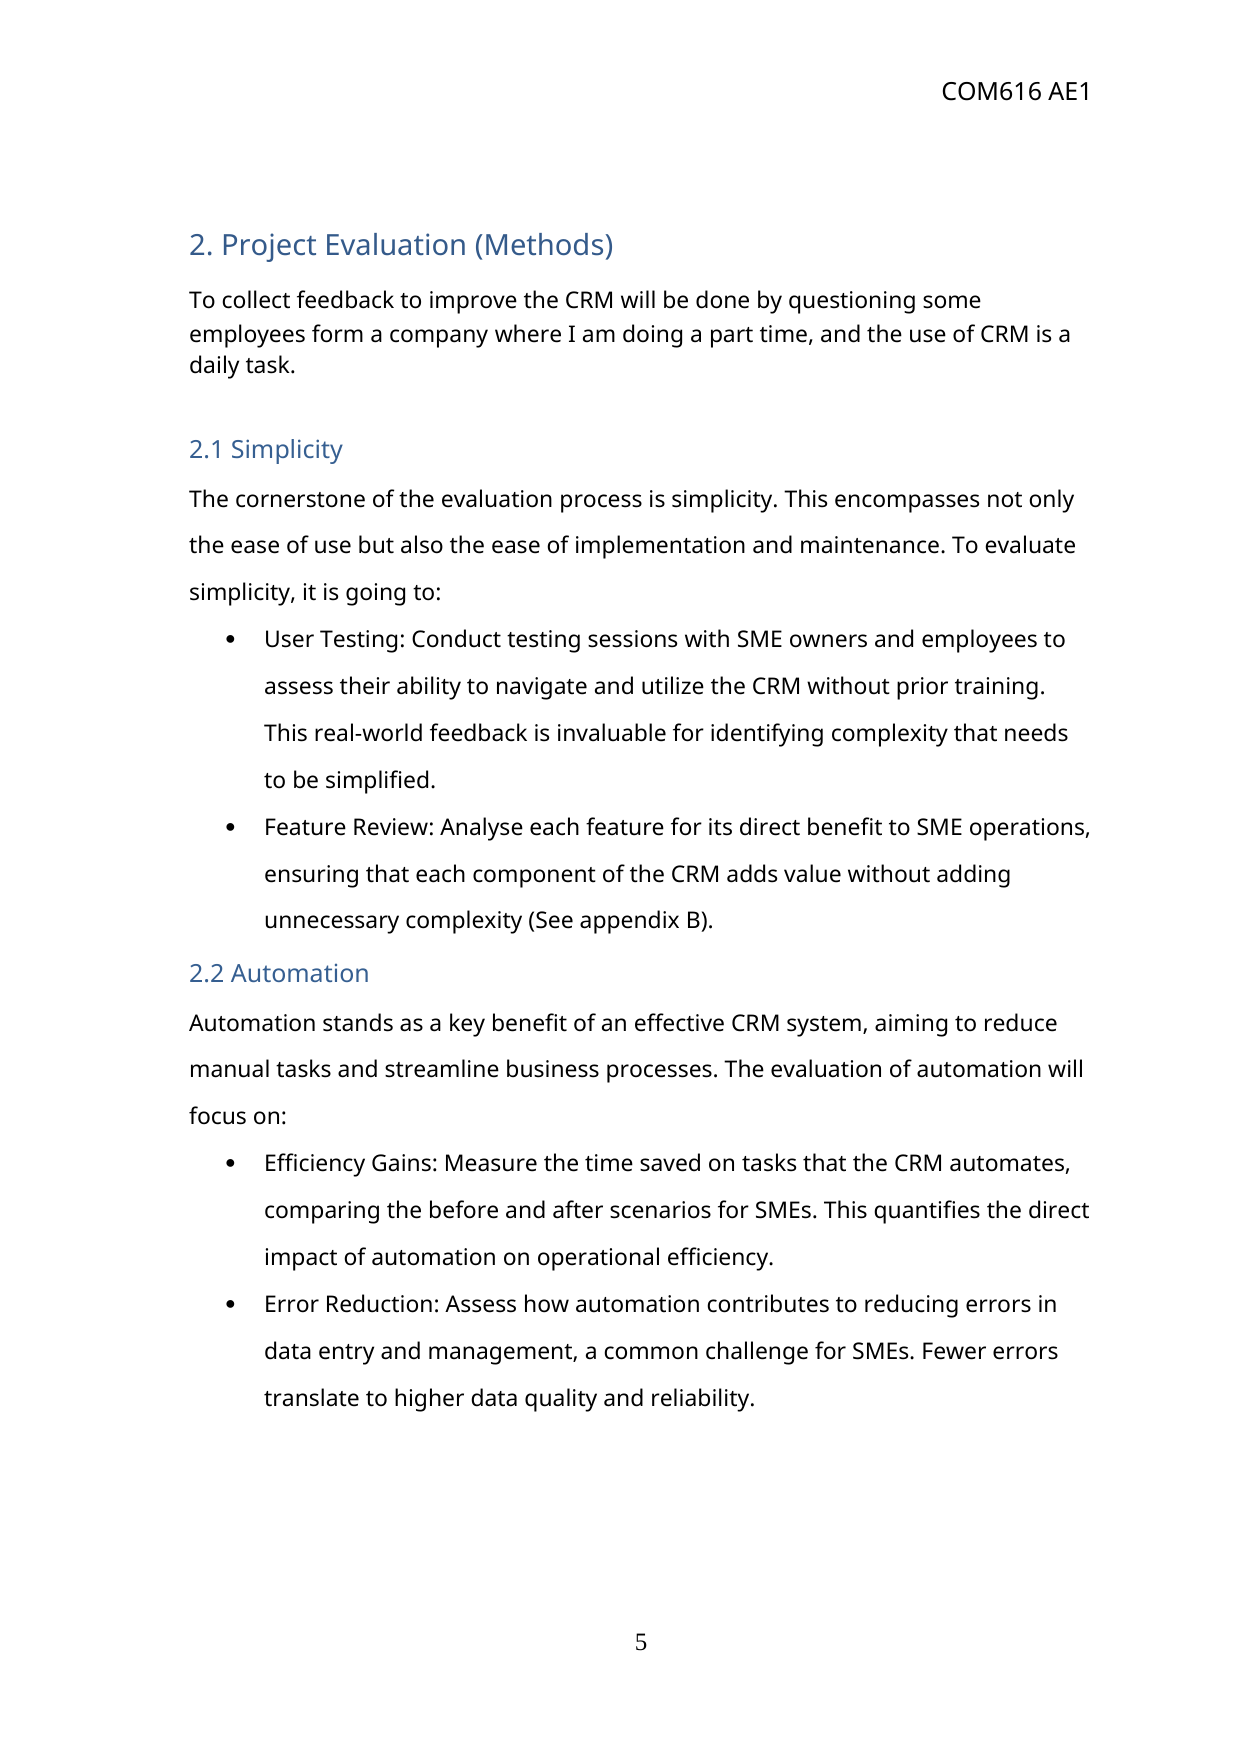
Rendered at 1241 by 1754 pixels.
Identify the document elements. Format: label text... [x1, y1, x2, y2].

subtitle 2. Project Evaluation (Methods) [189, 224, 1092, 264]
list Feature Review: Analyse each feature for its direct benefit to SME operations, ensuring that each component of the CRM adds value without adding unnecessary complexity (See appendix B). [226, 811, 1092, 936]
list Efficiency Gains: Measure the time saved on tasks that the CRM automates, comparing the before and after scenarios for SMEs. This quantifies the direct impact of automation on operational efficiency. [226, 1147, 1092, 1272]
list User Testing: Conduct testing sessions with SME owners and employees to assess their ability to navigate and utilize the CRM without prior training. This real-world feedback is invaluable for identifying complexity that needs to be simplified. [226, 623, 1092, 795]
subtitle 2.1 Simplicity [189, 432, 1092, 466]
text Automation stands as a key benefit of an effective CRM system, aiming to reduce manual tasks and streamline business processes. The evaluation of automation will focus on: [189, 1007, 1092, 1132]
list Error Reduction: Assess how automation contributes to reducing errors in data entry and management, a common challenge for SMEs. Fewer errors translate to higher data quality and reliability. [226, 1288, 1092, 1413]
text The cornerstone of the evaluation process is simplicity. This encompasses not only the ease of use but also the ease of implementation and maintenance. To evaluate simplicity, it is going to: [189, 483, 1092, 608]
text To collect feedback to improve the CRM will be done by questioning some employees form a company where I am doing a part time, and the use of CRM is a daily task. [189, 284, 1092, 381]
subtitle 2.2 Automation [189, 956, 1092, 989]
